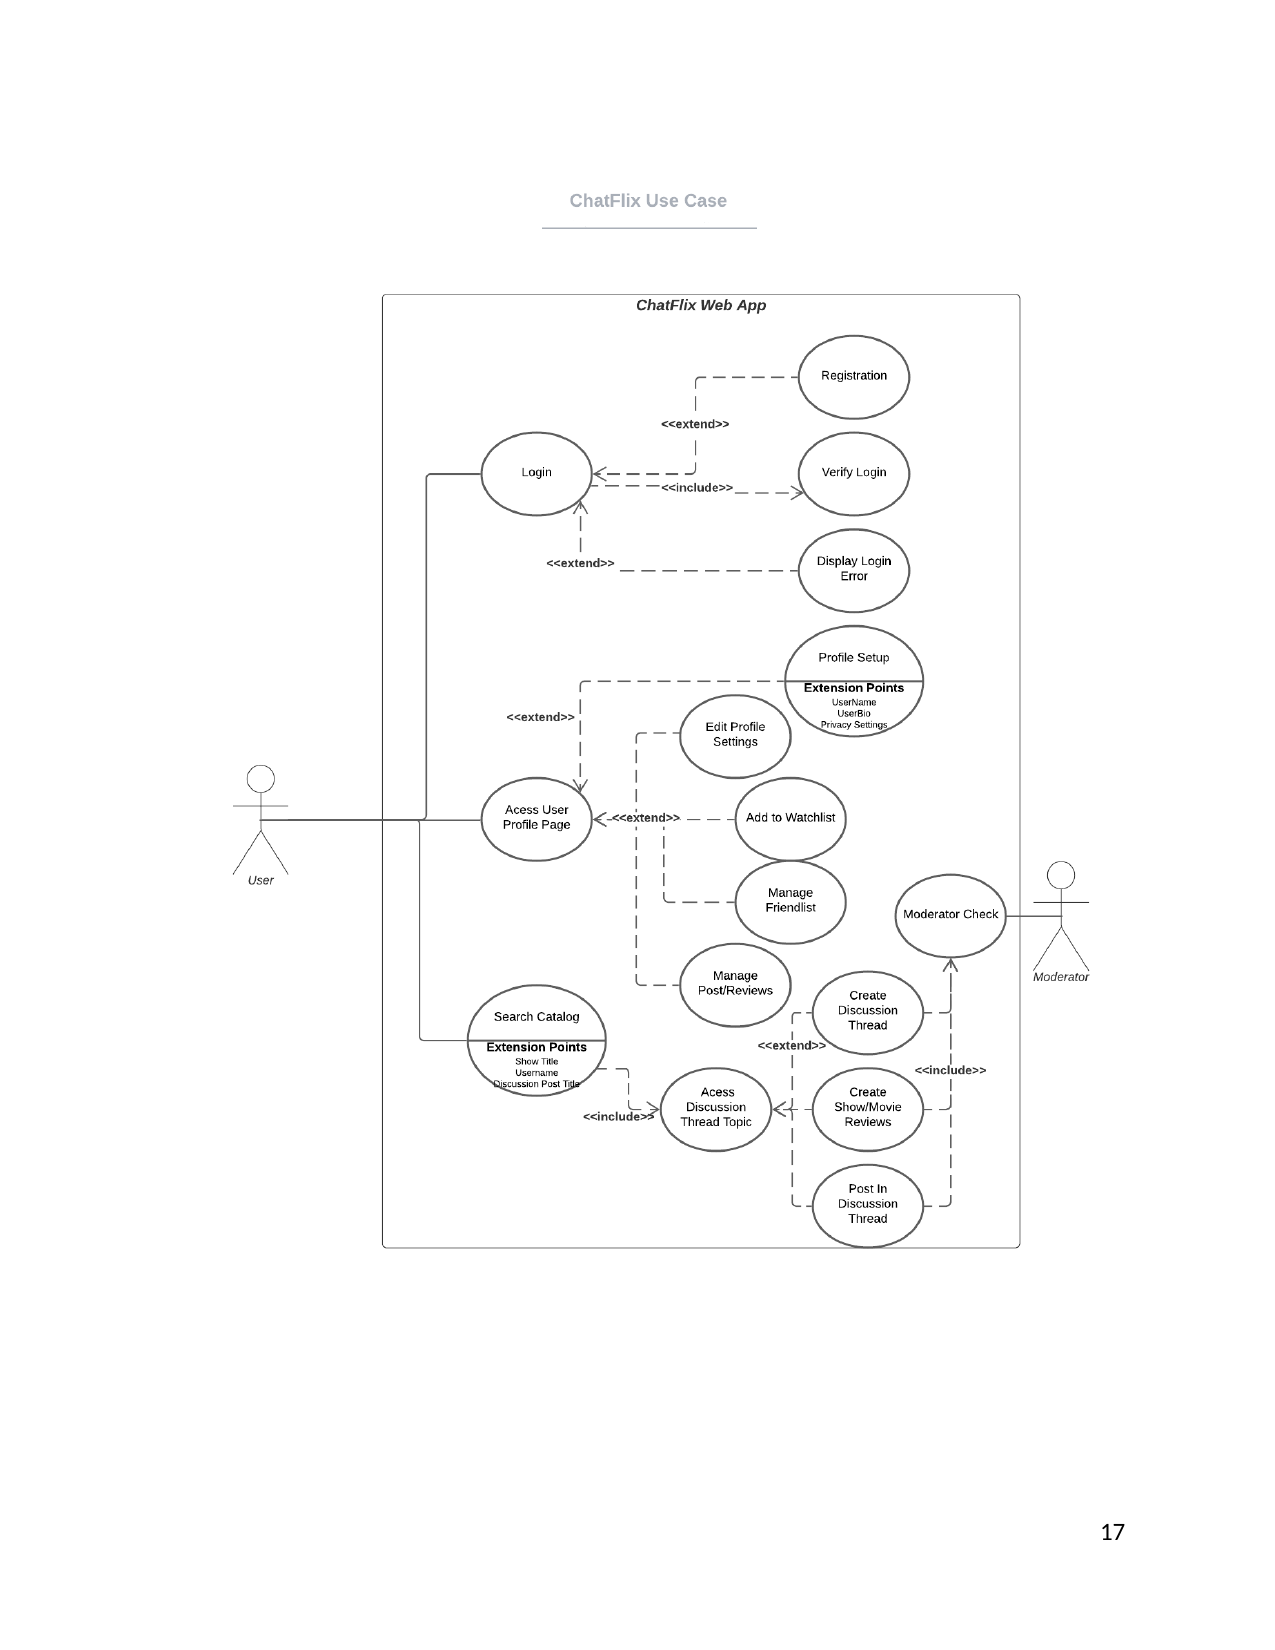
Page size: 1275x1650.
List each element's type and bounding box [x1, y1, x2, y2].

picture [150, 150, 1116, 1275]
